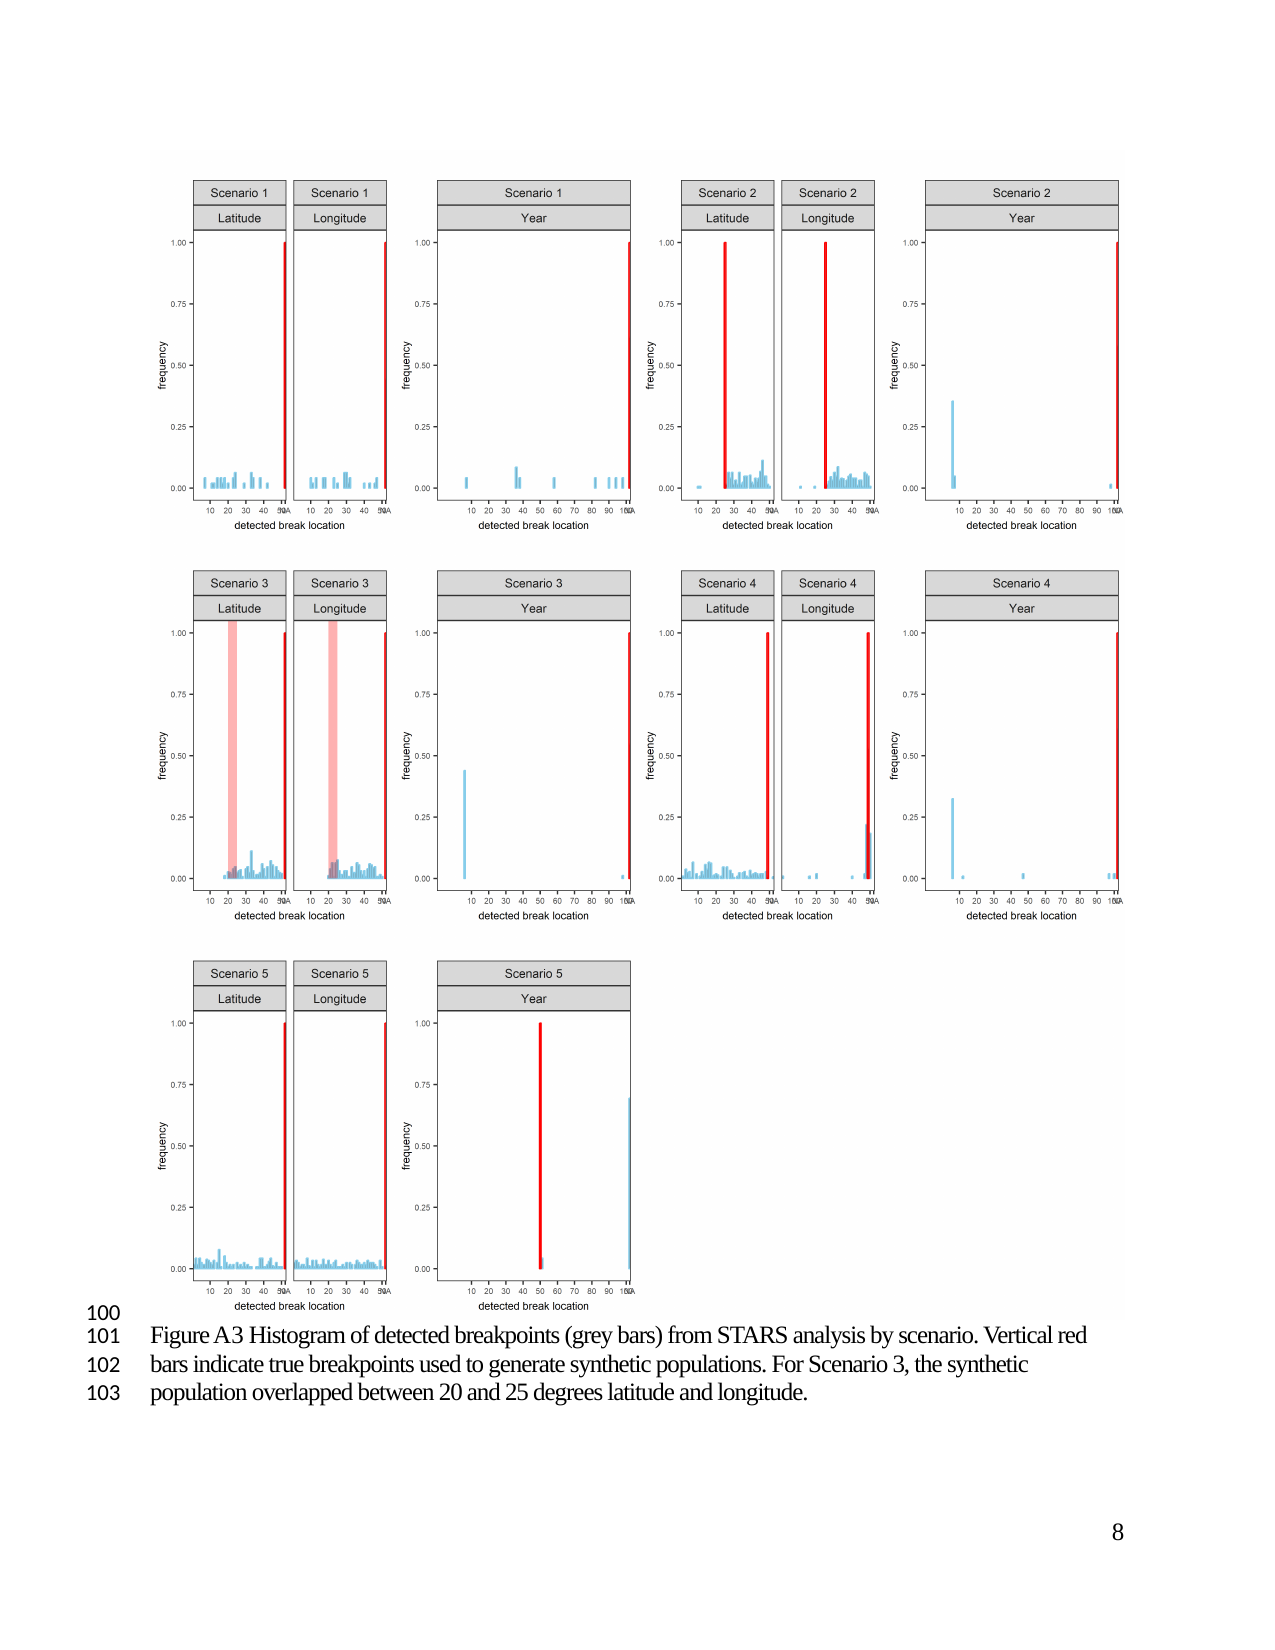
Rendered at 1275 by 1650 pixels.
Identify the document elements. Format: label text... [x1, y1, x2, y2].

picture [150, 150, 1125, 1320]
text Figure A3 Histogram of detected breakpoints (grey bars) from STARS analysis by scenario. Vertical red bars indicate true breakpoints used to generate synthetic populations. For Scenario 3, the synthetic population overlapped between 20 and 25 degrees latitude and longitude. [150, 1320, 1125, 1406]
